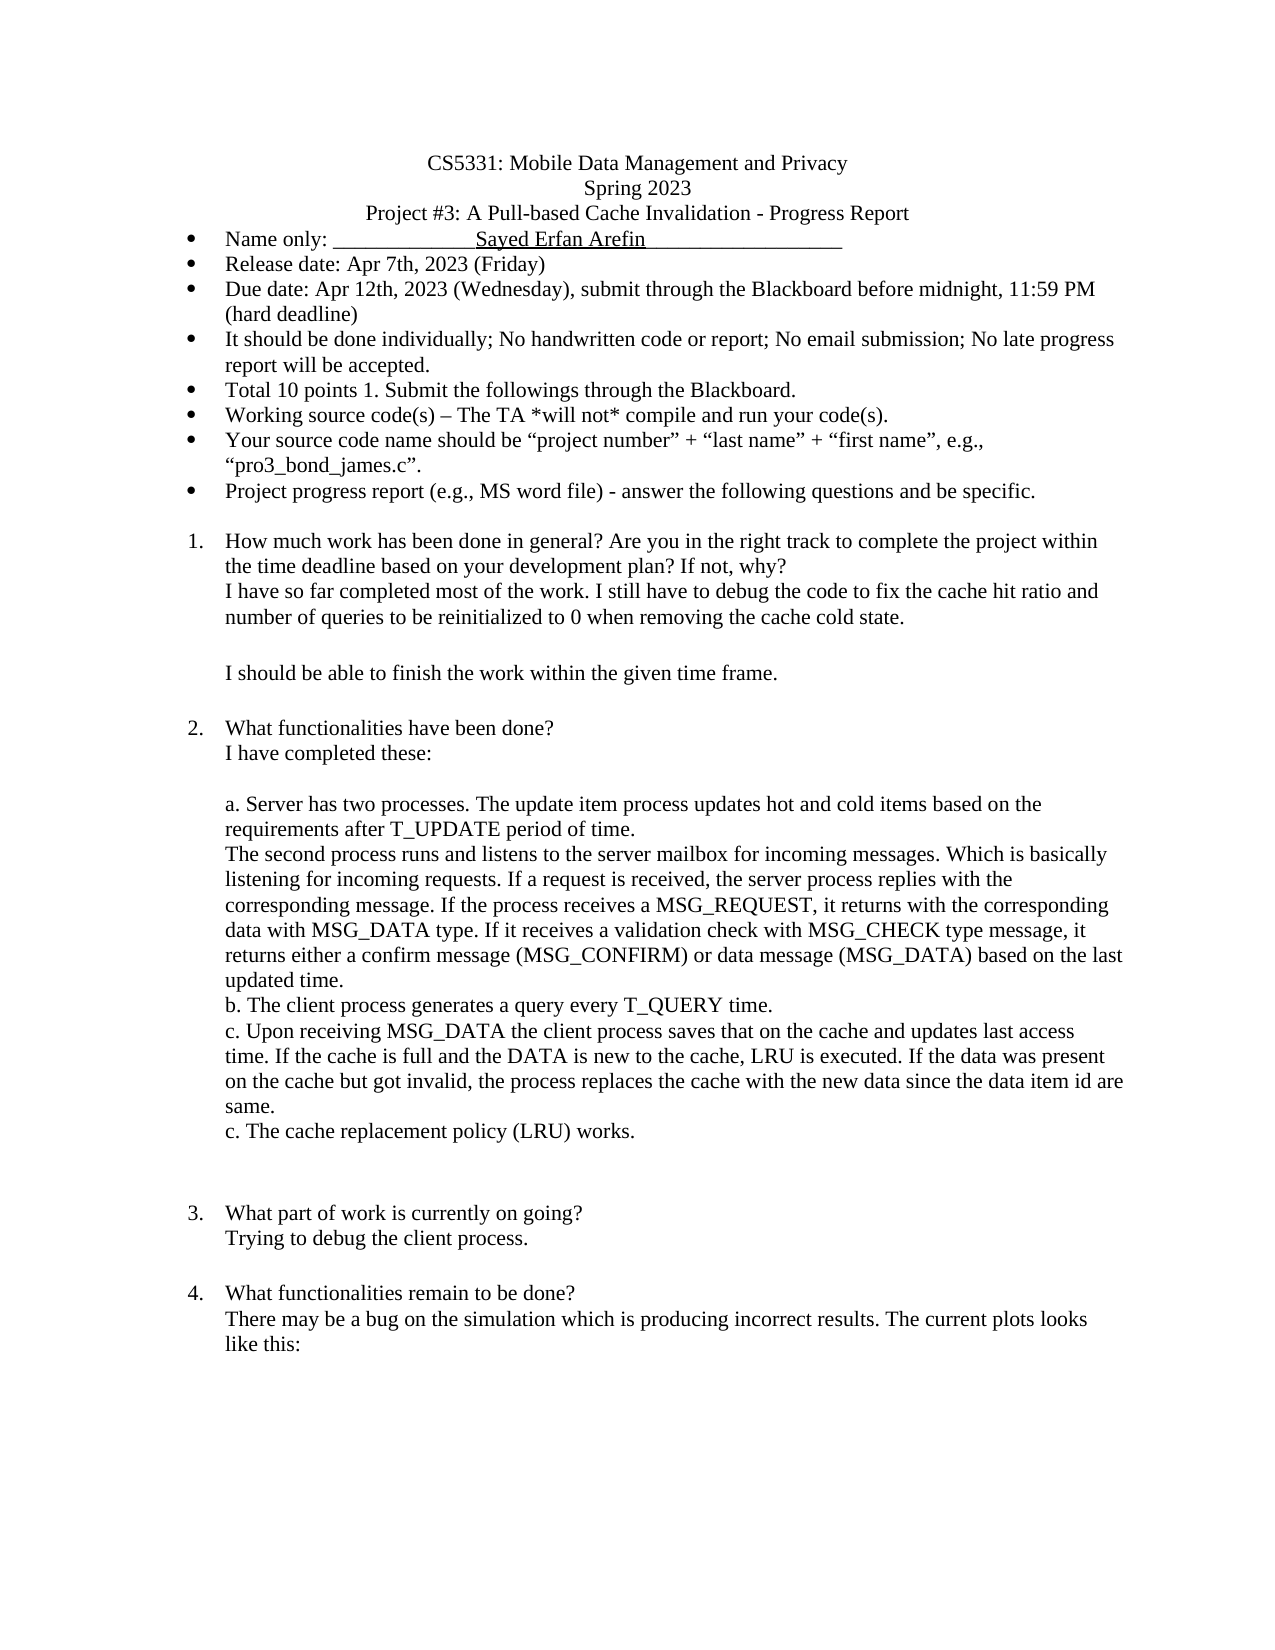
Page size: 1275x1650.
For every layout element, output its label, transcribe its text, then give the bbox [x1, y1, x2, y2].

list Project progress report (e.g., MS word file) - answer the following questions and be specific. [187, 478, 1125, 503]
list Due date: Apr 12th, 2023 (Wednesday), submit through the Blackboard before midnight, 11:59 PM (hard deadline) [187, 276, 1125, 326]
list What functionalities remain to be done? [187, 1280, 1125, 1306]
list Your source code name should be “project number” + “last name” + “first name”, e.g., “pro3_bond_james.c”. [187, 427, 1125, 478]
text CS5331: Mobile Data Management and Privacy [150, 150, 1125, 175]
list It should be done individually; No handwritten code or report; No email submission; No late progress report will be accepted. [187, 326, 1125, 377]
list How much work has been done in general? Are you in the right track to complete the project within the time deadline based on your development plan? If not, why? I have so far completed most of the work. I still have to debug the code to fix the cache hit ratio and number of queries to be reinitialized to 0 when removing the cache cold state. [187, 528, 1125, 659]
list b. The client process generates a query every T_QUERY time. c. Upon receiving MSG_DATA the client process saves that on the cache and updates last access time. If the cache is full and the DATA is new to the cache, LRU is executed. If the data was present on the cache but got invalid, the process replaces the cache with the new data since the data item id are same. [225, 992, 1125, 1118]
list What part of work is currently on going? [187, 1199, 1125, 1225]
list What functionalities have been done? I have completed these: a. Server has two processes. The update item process updates hot and cold items based on the requirements after T_UPDATE period of time. The second process runs and listens to the server mailbox for incoming messages. Which is basically listening for incoming requests. If a request is received, the server process replies with the corresponding message. If the process receives a MSG_REQUEST, it returns with the corresponding data with MSG_DATA type. If it receives a validation check with MSG_CHECK type message, it returns either a confirm message (MSG_CONFIRM) or data message (MSG_DATA) based on the last updated time. [187, 715, 1125, 992]
list Name only: _____________Sayed Erfan Arefin__________________ [187, 226, 1125, 251]
list I should be able to finish the work within the given time frame. [225, 659, 1125, 715]
list c. The cache replacement policy (LRU) works. [225, 1118, 1125, 1199]
list There may be a bug on the simulation which is producing incorrect results. The current plots looks like this: [225, 1306, 1125, 1356]
list Working source code(s) – The TA *will not* compile and run your code(s). [187, 402, 1125, 427]
list Release date: Apr 7th, 2023 (Friday) [187, 251, 1125, 276]
list Total 10 points 1. Submit the followings through the Blackboard. [187, 377, 1125, 402]
list Trying to debug the client process. [225, 1225, 1125, 1280]
text Project #3: A Pull-based Cache Invalidation - Progress Report [150, 200, 1125, 226]
text Spring 2023 [150, 175, 1125, 200]
